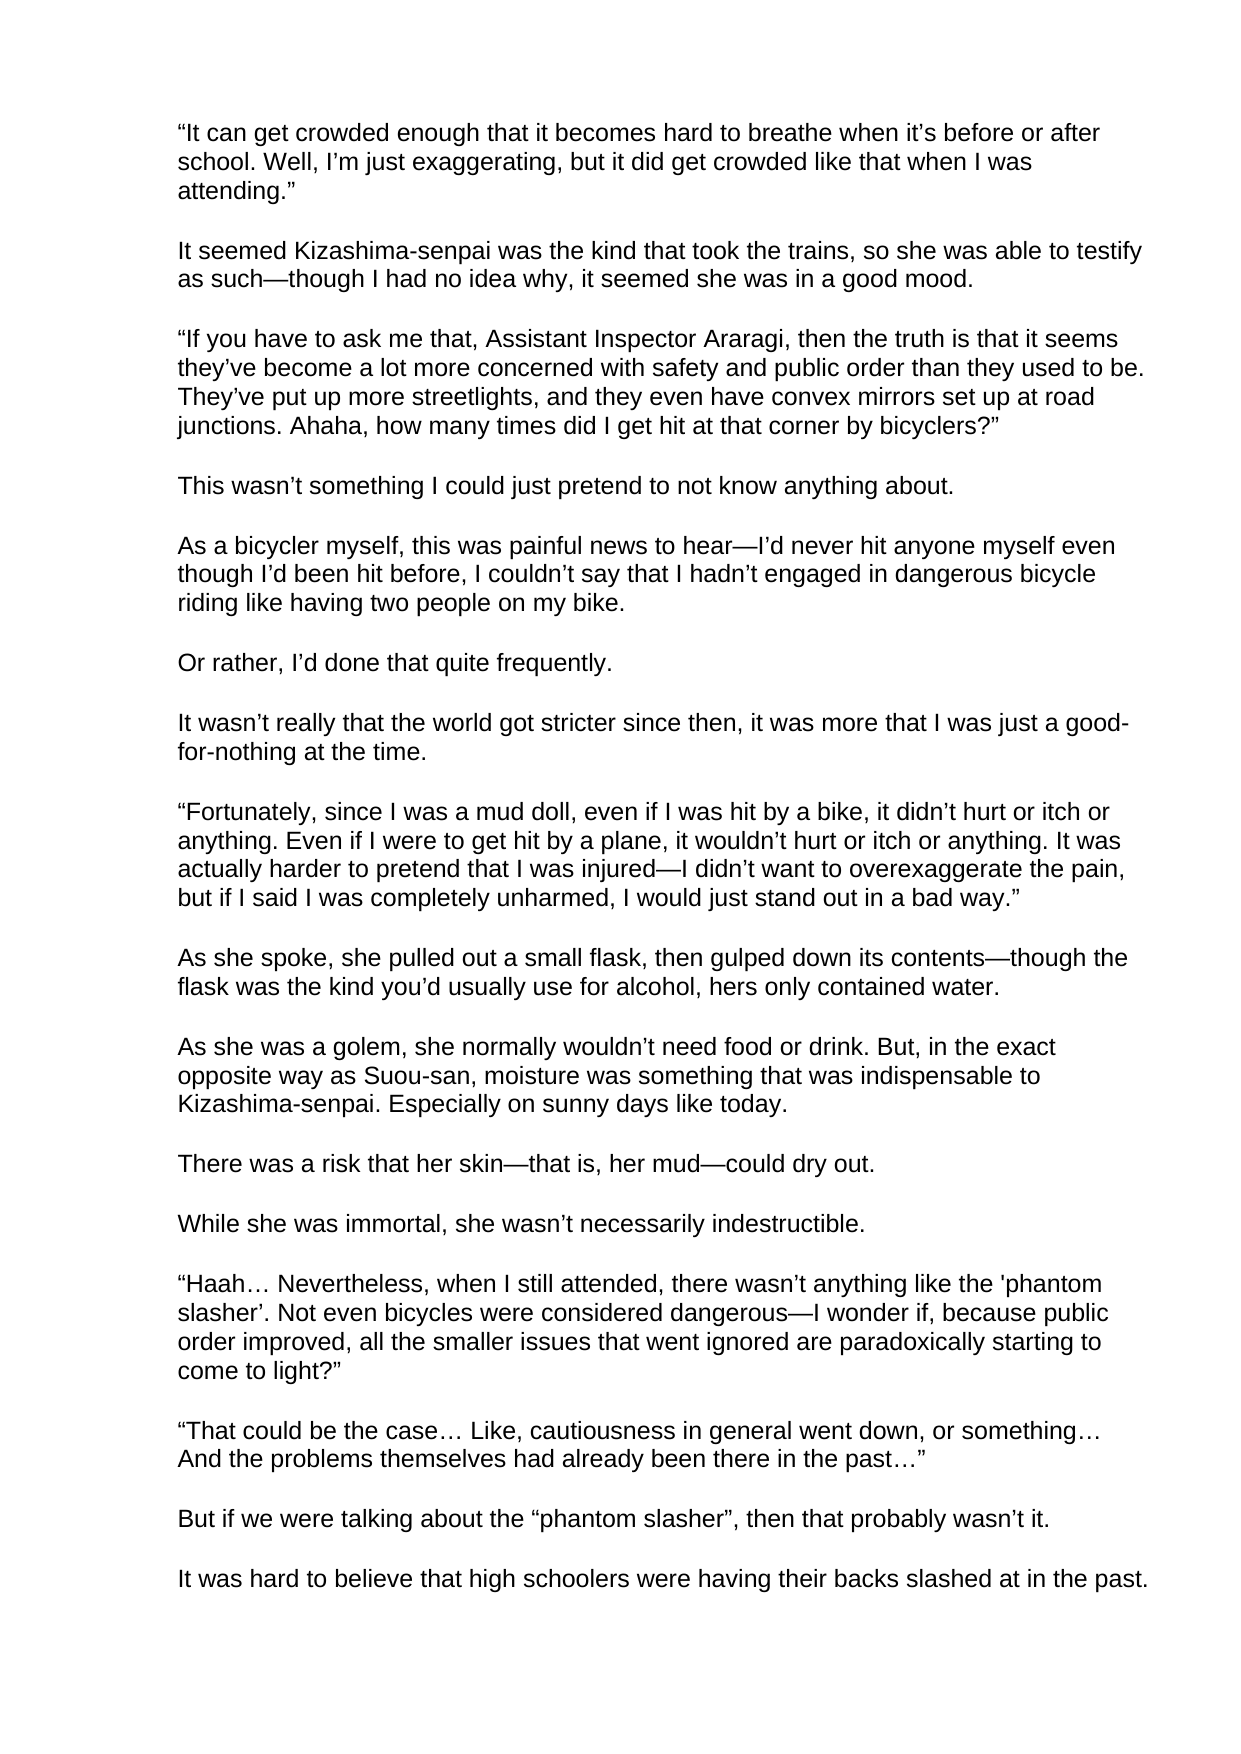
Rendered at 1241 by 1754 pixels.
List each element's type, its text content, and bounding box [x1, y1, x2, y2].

text “That could be the case… Like, cautiousness in general went down, or something… And the problems themselves had already been there in the past…” [177, 1416, 1152, 1473]
text It seemed Kizashima-senpai was the kind that took the trains, so she was able to testify as such—though I had no idea why, it seemed she was in a good mood. [177, 236, 1152, 293]
text “Haah… Nevertheless, when I still attended, there wasn’t anything like the 'phantom slasher’. Not even bicycles were considered dangerous—I wonder if, because public order improved, all the smaller issues that went ignored are paradoxically starting to come to light?” [177, 1269, 1152, 1384]
text But if we were talking about the “phantom slasher”, then that probably wasn’t it. [177, 1504, 1152, 1533]
text This wasn’t something I could just pretend to not know anything about. [177, 471, 1152, 499]
text There was a risk that her skin—that is, her mud—could dry out. [177, 1149, 1152, 1178]
text While she was immortal, she wasn’t necessarily indestructible. [177, 1209, 1152, 1238]
text Or rather, I’d done that quite frequently. [177, 648, 1152, 677]
text As she spoke, she pulled out a small flask, then gulped down its contents—though the flask was the kind you’d usually use for alcohol, hers only contained water. [177, 943, 1152, 1001]
text As she was a golem, she normally wouldn’t need food or drink. But, in the exact opposite way as Suou-san, moisture was something that was indispensable to Kizashima-senpai. Especially on sunny days like today. [177, 1032, 1152, 1118]
text It wasn’t really that the world got stricter since then, it was more that I was just a good-for-nothing at the time. [177, 708, 1152, 766]
text It was hard to believe that high schoolers were having their backs slashed at in the past. [177, 1564, 1152, 1593]
text “It can get crowded enough that it becomes hard to breathe when it’s before or after school. Well, I’m just exaggerating, but it did get crowded like that when I was attending.” [177, 118, 1152, 204]
text “If you have to ask me that, Assistant Inspector Araragi, then the truth is that it seems they’ve become a lot more concerned with safety and public order than they used to be. They’ve put up more streetlights, and they even have convex mirrors set up at road junctions. Ahaha, how many times did I get hit at that corner by bicyclers?” [177, 324, 1152, 439]
text As a bicycler myself, this was painful news to hear—I’d never hit anyone myself even though I’d been hit before, I couldn’t say that I hadn’t engaged in dangerous bicycle riding like having two people on my bike. [177, 531, 1152, 617]
text “Fortunately, since I was a mud doll, even if I was hit by a bike, it didn’t hurt or itch or anything. Even if I were to get hit by a plane, it wouldn’t hurt or itch or anything. It was actually harder to pretend that I was injured—I didn’t want to overexaggerate the pain, but if I said I was completely unharmed, I would just stand out in a bad way.” [177, 797, 1152, 912]
